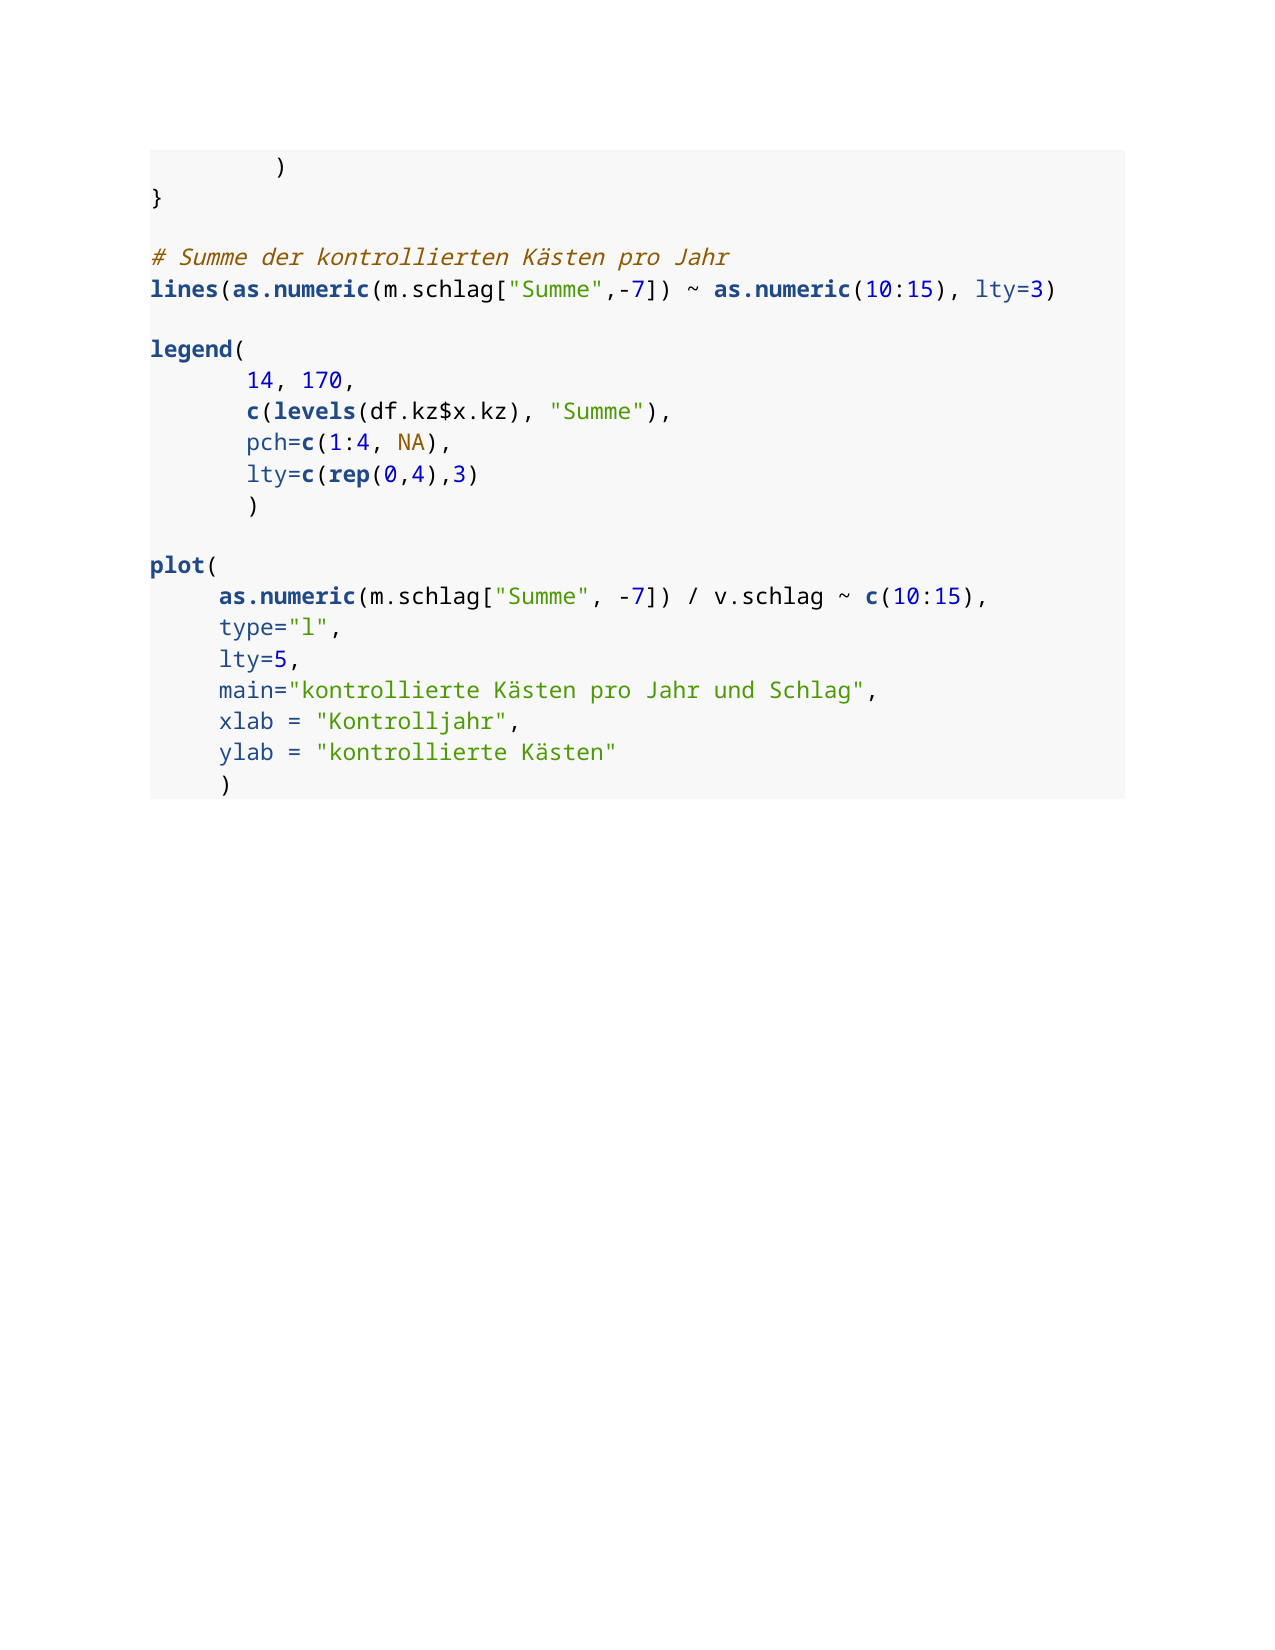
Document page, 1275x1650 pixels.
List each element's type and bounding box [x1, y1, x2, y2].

text [150, 150, 1125, 799]
